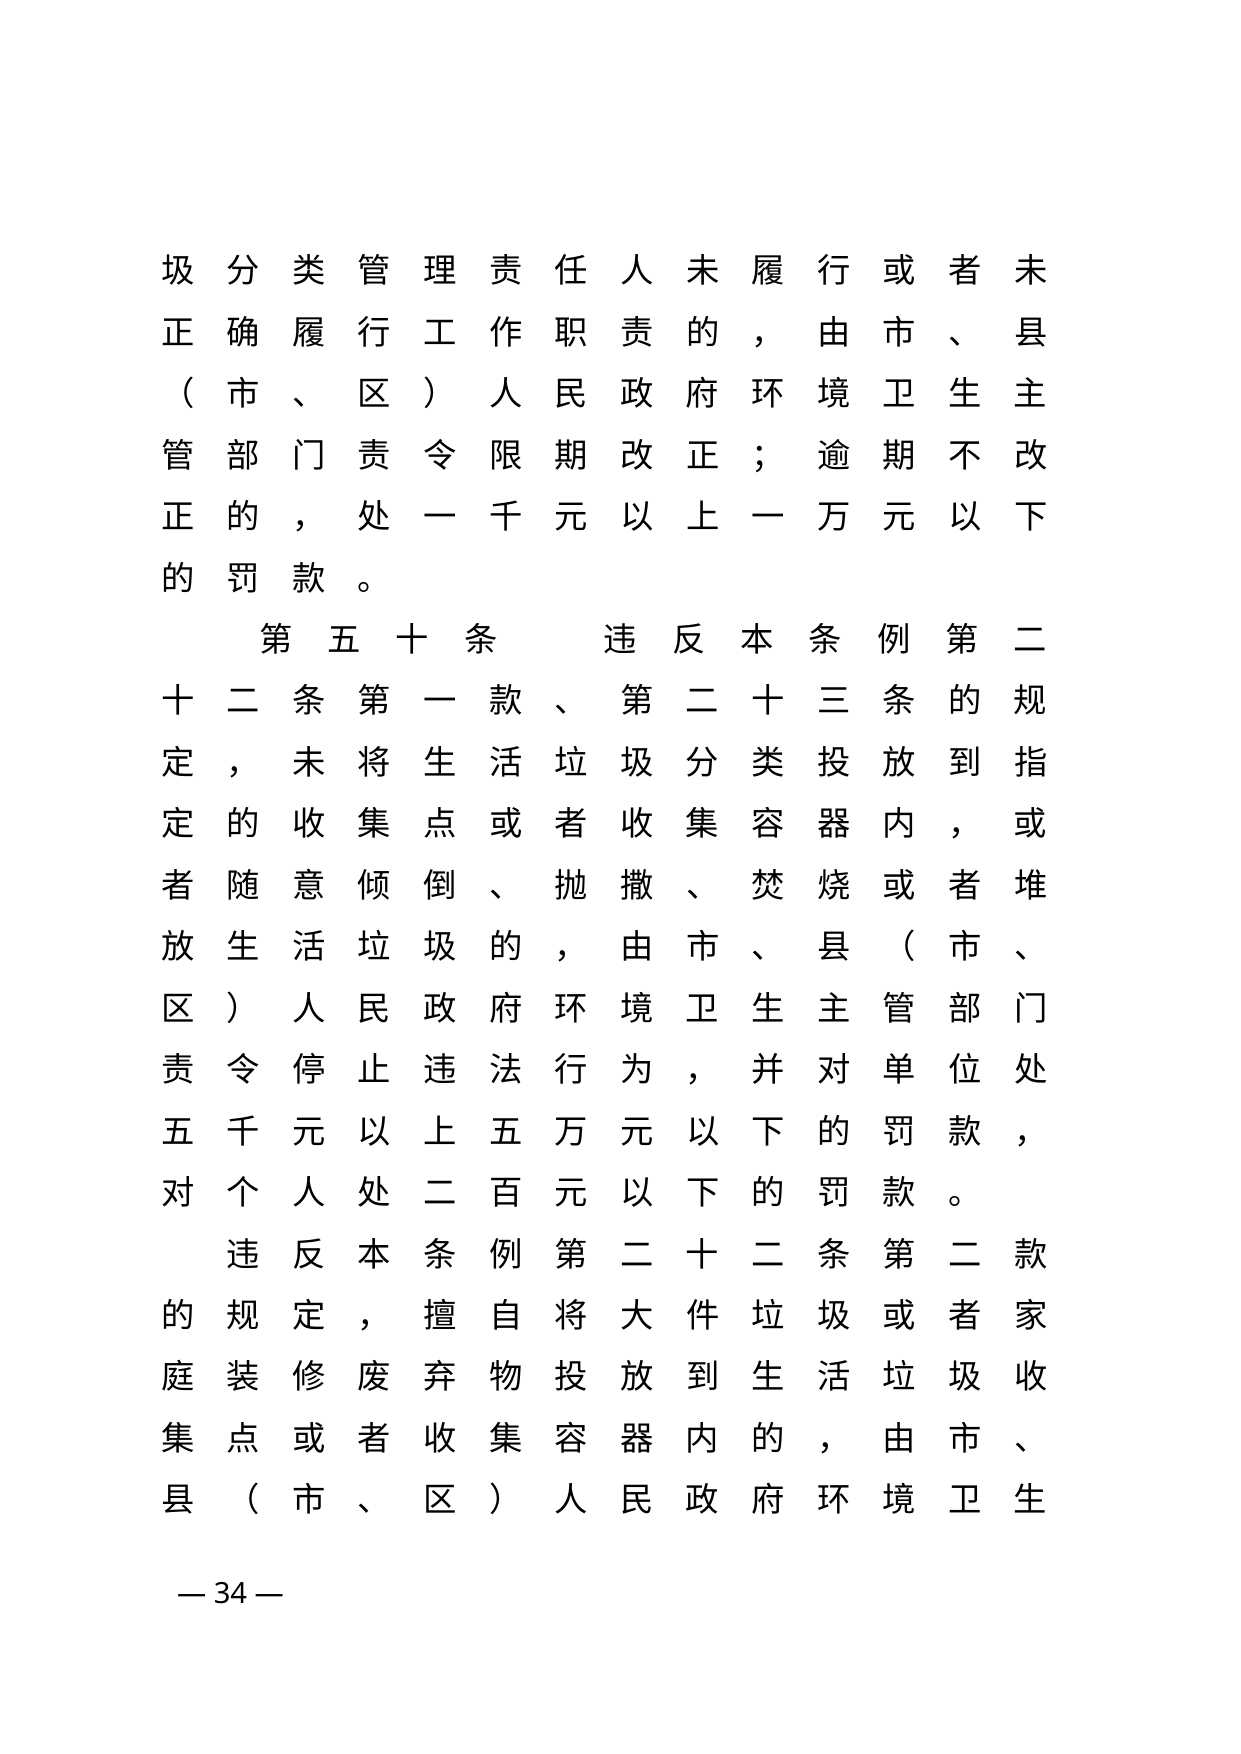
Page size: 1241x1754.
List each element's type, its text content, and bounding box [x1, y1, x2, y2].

text 第五十条 违反本条例第二十二条第一款、第二十三条的规定，未将生活垃圾分类投放到指定的收集点或者收集容器内，或者随意倾倒、抛撒、焚烧或者堆放生活垃圾的，由市、县（市、区）人民政府环境卫生主管部门责令停止违法行为，并对单位处五千元以上五万元以下的罚款，对个人处二百元以下的罚款。 [161, 606, 1079, 1221]
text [161, 237, 1079, 606]
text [161, 1221, 1079, 1528]
